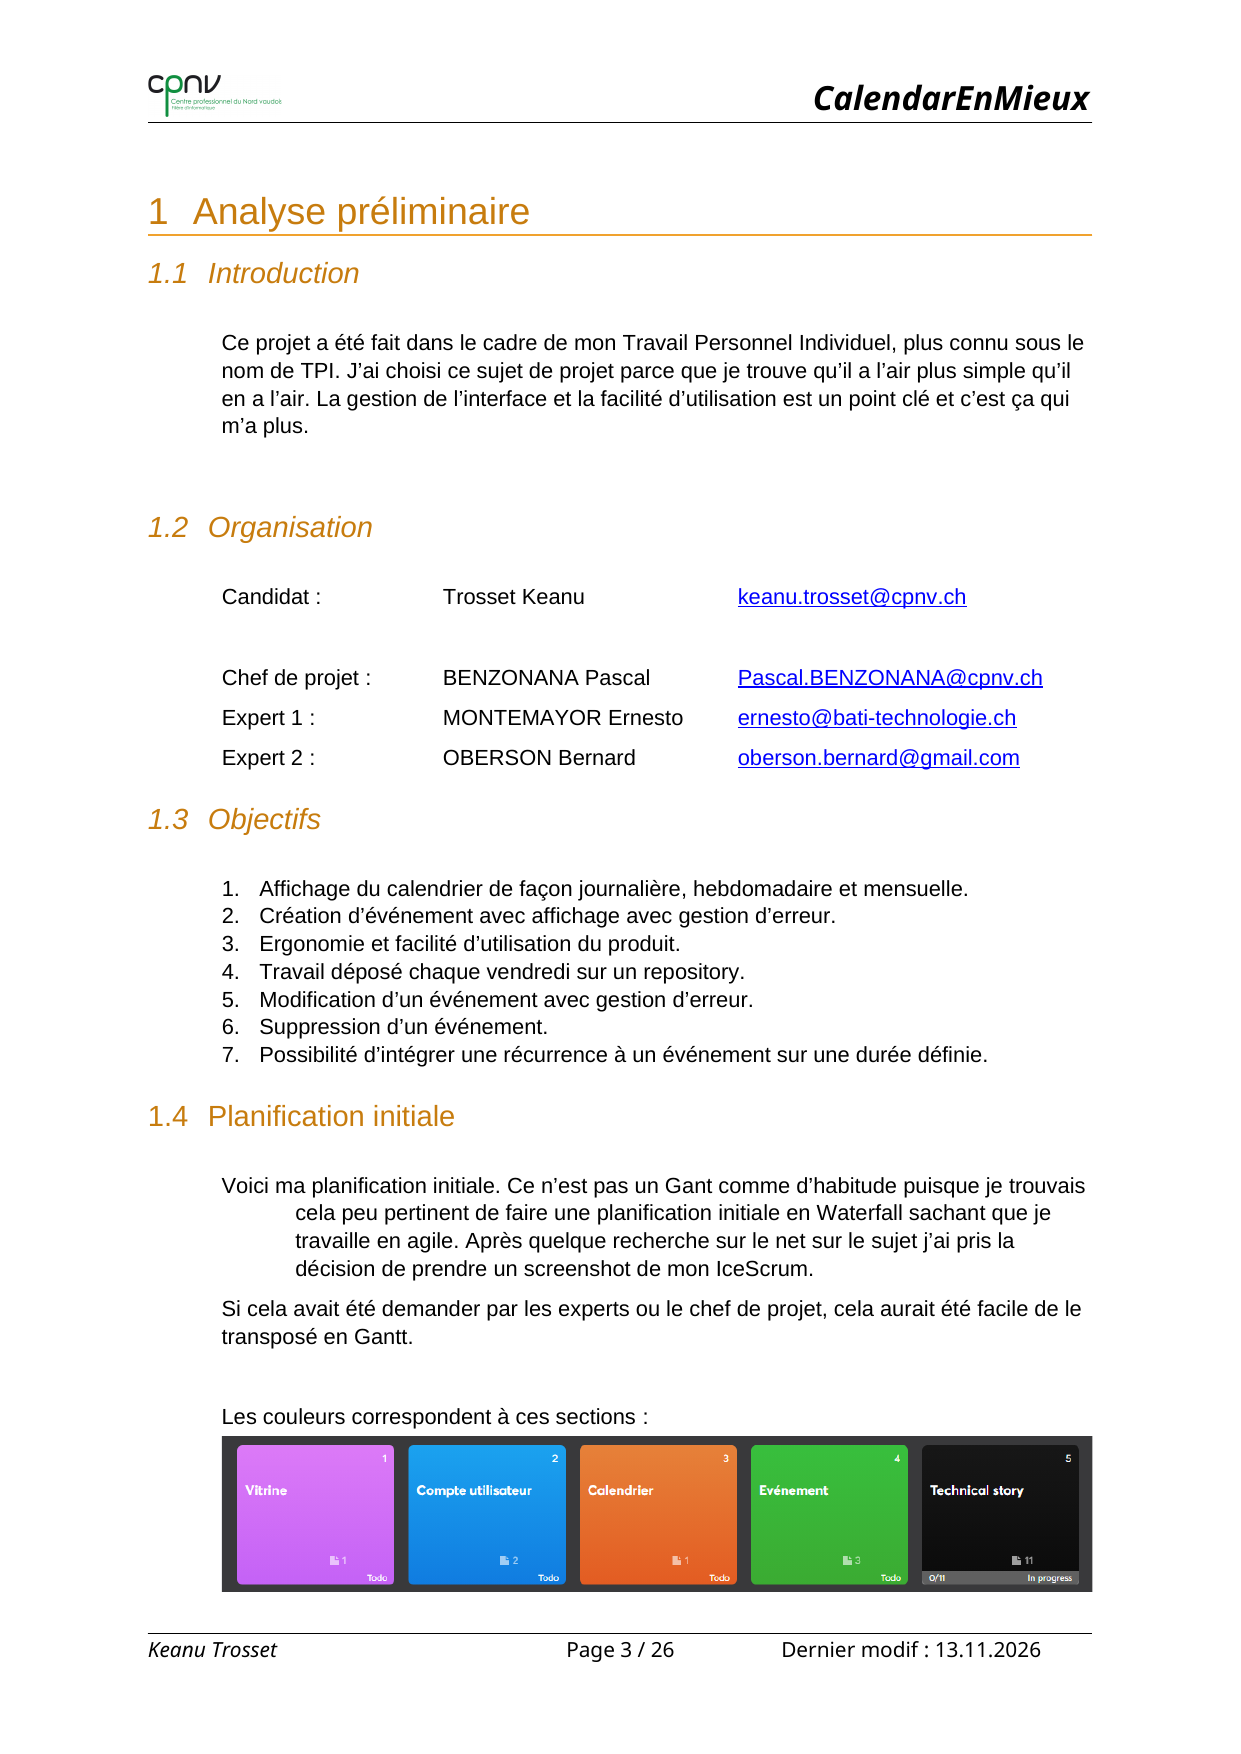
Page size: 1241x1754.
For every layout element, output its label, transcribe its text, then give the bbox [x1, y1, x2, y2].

list Affichage du calendrier de façon journalière, hebdomadaire et mensuelle. [222, 876, 1092, 901]
text Si cela avait été demander par les experts ou le chef de projet, cela aurait été facile de le transposé en Gantt. [221, 1296, 1092, 1349]
text Ce projet a été fait dans le cadre de mon Travail Personnel Individuel, plus connu sous le nom de TPI. J’ai choisi ce sujet de projet parce que je trouve qu’il a l’air plus simple qu’il en a l’air. La gestion de l’interface et la facilité d’utilisation est un point clé et c’est ça qui m’a plus. [221, 330, 1092, 438]
text Expert 1 : MONTEMAYOR Ernesto ernesto@bati-technologie.ch [222, 705, 1092, 730]
list Ergonomie et facilité d’utilisation du produit. [222, 931, 1092, 956]
text Les couleurs correspondent à ces sections : [221, 1404, 1092, 1429]
list Suppression d’un événement. [222, 1014, 1092, 1039]
text Candidat : Trosset Keanu keanu.trosset@cpnv.ch [222, 584, 1092, 609]
text Chef de projet : BENZONANA Pascal Pascal.BENZONANA@cpnv.ch [222, 664, 1092, 690]
text Expert 2 : OBERSON Bernard oberson.bernard@gmail.com [222, 745, 1092, 770]
subtitle Planification initiale [148, 1099, 1092, 1132]
list Possibilité d’intégrer une récurrence à un événement sur une durée définie. [222, 1042, 1092, 1067]
subtitle Introduction [148, 256, 1092, 290]
picture [221, 1436, 1093, 1592]
text Voici ma planification initiale. Ce n’est pas un Gant comme d’habitude puisque je trouvais cela peu pertinent de faire une planification initiale en Waterfall sachant que je travaille en agile. Après quelque recherche sur le net sur le sujet j’ai pris la décision de prendre un screenshot de mon IceScrum. [221, 1172, 1092, 1281]
subtitle Organisation [148, 510, 1092, 544]
list Modification d’un événement avec gestion d’erreur. [222, 986, 1092, 1012]
subtitle Analyse préliminaire [148, 189, 1092, 234]
subtitle Objectifs [148, 802, 1092, 835]
picture [148, 75, 282, 117]
list Travail déposé chaque vendredi sur un repository. [222, 959, 1092, 984]
list Création d’événement avec affichage avec gestion d’erreur. [222, 903, 1092, 928]
